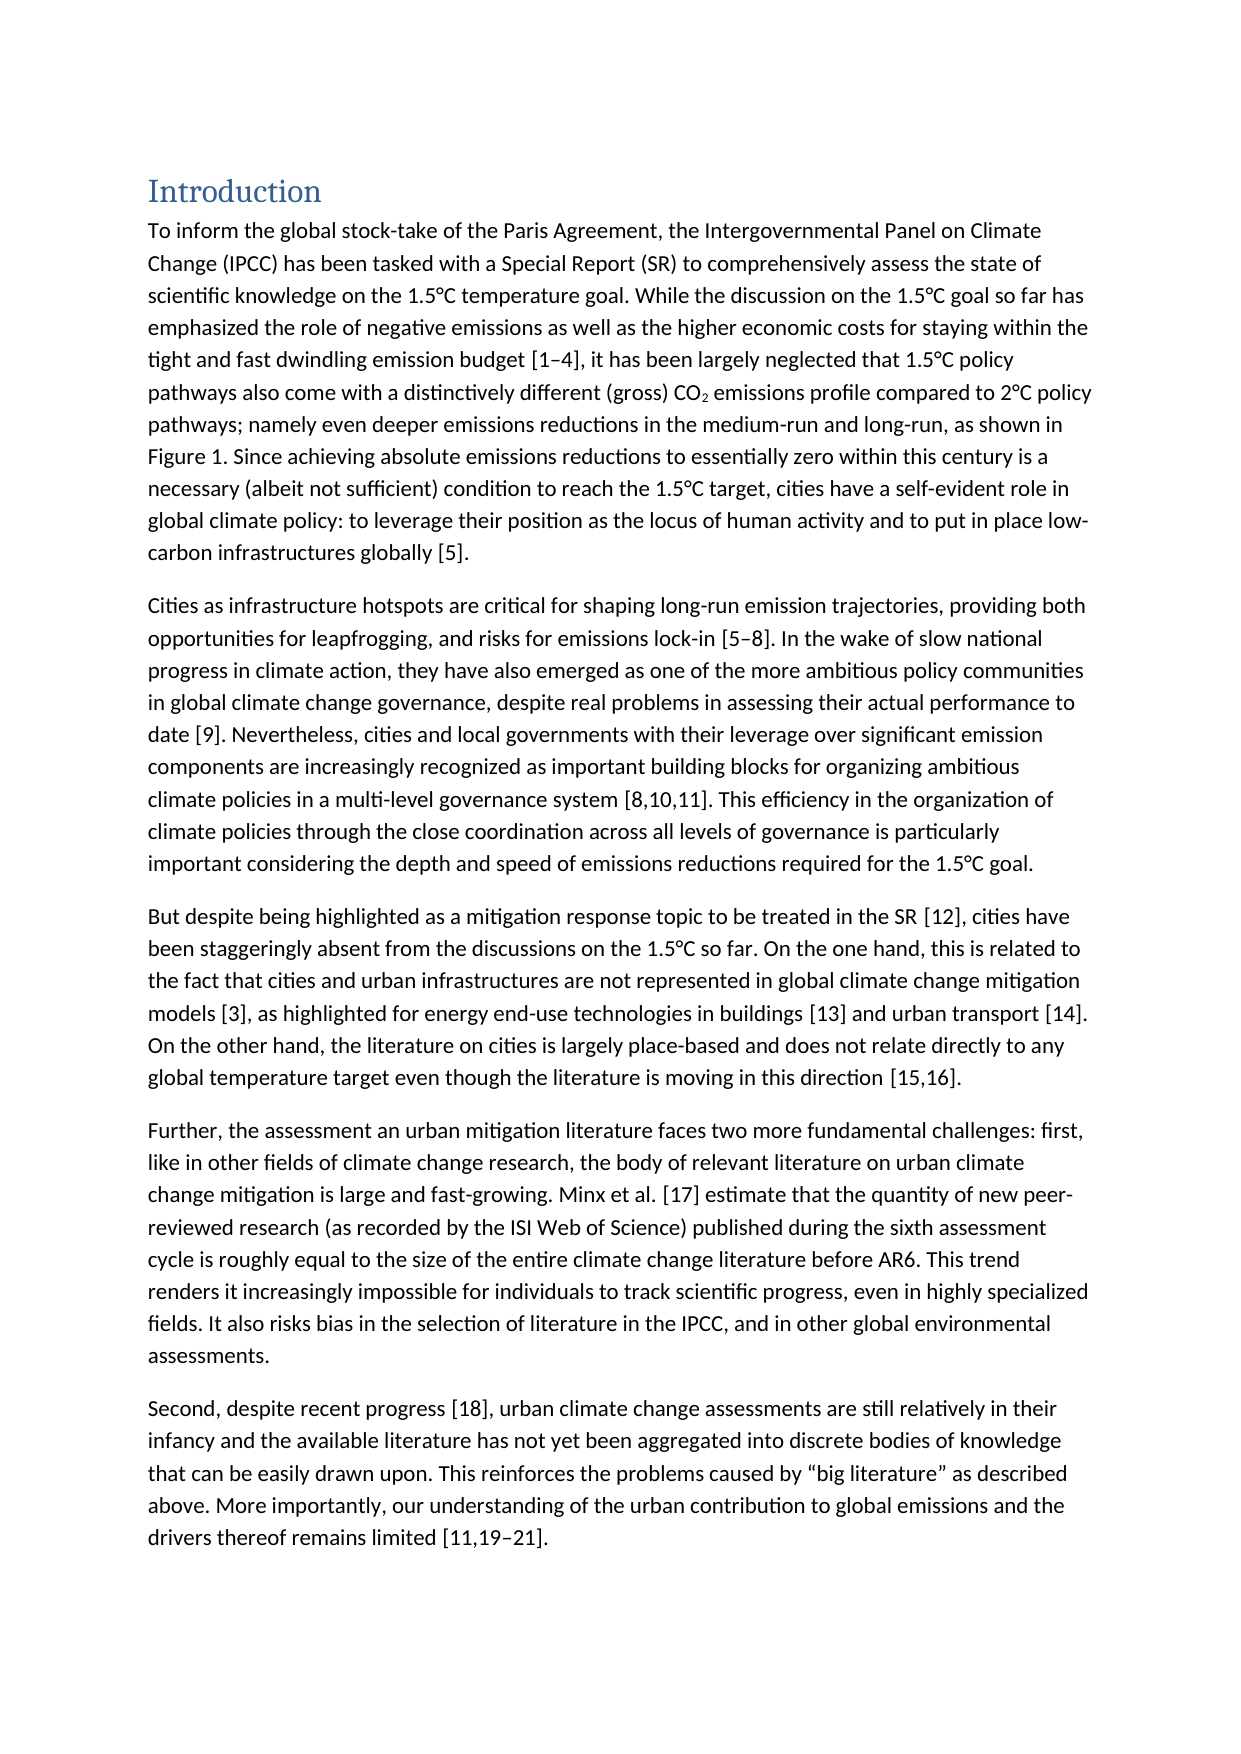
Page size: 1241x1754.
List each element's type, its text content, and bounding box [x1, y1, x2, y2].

text But despite being highlighted as a mitigation response topic to be treated in the SR [12], cities have been staggeringly absent from the discussions on the 1.5°C so far. On the one hand, this is related to the fact that cities and urban infrastructures are not represented in global climate change mitigation models [3], as highlighted for energy end-use technologies in buildings [13] and urban transport [14]. On the other hand, the literature on cities is largely place-based and does not relate directly to any global temperature target even though the literature is moving in this direction [15,16]. [148, 902, 1093, 1091]
text Further, the assessment an urban mitigation literature faces two more fundamental challenges: first, like in other fields of climate change research, the body of relevant literature on urban climate change mitigation is large and fast-growing. Minx et al. [17] estimate that the quantity of new peer-reviewed research (as recorded by the ISI Web of Science) published during the sixth assessment cycle is roughly equal to the size of the entire climate change literature before AR6. This trend renders it increasingly impossible for individuals to track scientific progress, even in highly specialized fields. It also risks bias in the selection of literature in the IPCC, and in other global environmental assessments. [148, 1116, 1093, 1369]
subtitle Introduction [148, 173, 1093, 211]
text Second, despite recent progress [18], urban climate change assessments are still relatively in their infancy and the available literature has not yet been aggregated into discrete bodies of knowledge that can be easily drawn upon. This reinforces the problems caused by “big literature” as described above. More importantly, our understanding of the urban contribution to global emissions and the drivers thereof remains limited [11,19–21]. [148, 1394, 1093, 1551]
text Cities as infrastructure hotspots are critical for shaping long-run emission trajectories, providing both opportunities for leapfrogging, and risks for emissions lock-in [5–8]. In the wake of slow national progress in climate action, they have also emerged as one of the more ambitious policy communities in global climate change governance, despite real problems in assessing their actual performance to date [9]. Nevertheless, cities and local governments with their leverage over significant emission components are increasingly recognized as important building blocks for organizing ambitious climate policies in a multi-level governance system [8,10,11]. This efficiency in the organization of climate policies through the close coordination across all levels of governance is particularly important considering the depth and speed of emissions reductions required for the 1.5°C goal. [148, 592, 1093, 877]
text To inform the global stock-take of the Paris Agreement, the Intergovernmental Panel on Climate Change (IPCC) has been tasked with a Special Report (SR) to comprehensively assess the state of scientific knowledge on the 1.5°C temperature goal. While the discussion on the 1.5°C goal so far has emphasized the role of negative emissions as well as the higher economic costs for staying within the tight and fast dwindling emission budget [1–4], it has been largely neglected that 1.5°C policy pathways also come with a distinctively different (gross) CO2 emissions profile compared to 2°C policy pathways; namely even deeper emissions reductions in the medium-run and long-run, as shown in Figure 1. Since achieving absolute emissions reductions to essentially zero within this century is a necessary (albeit not sufficient) condition to reach the 1.5°C target, cities have a self-evident role in global climate policy: to leverage their position as the locus of human activity and to put in place low-carbon infrastructures globally [5]. [148, 217, 1093, 567]
